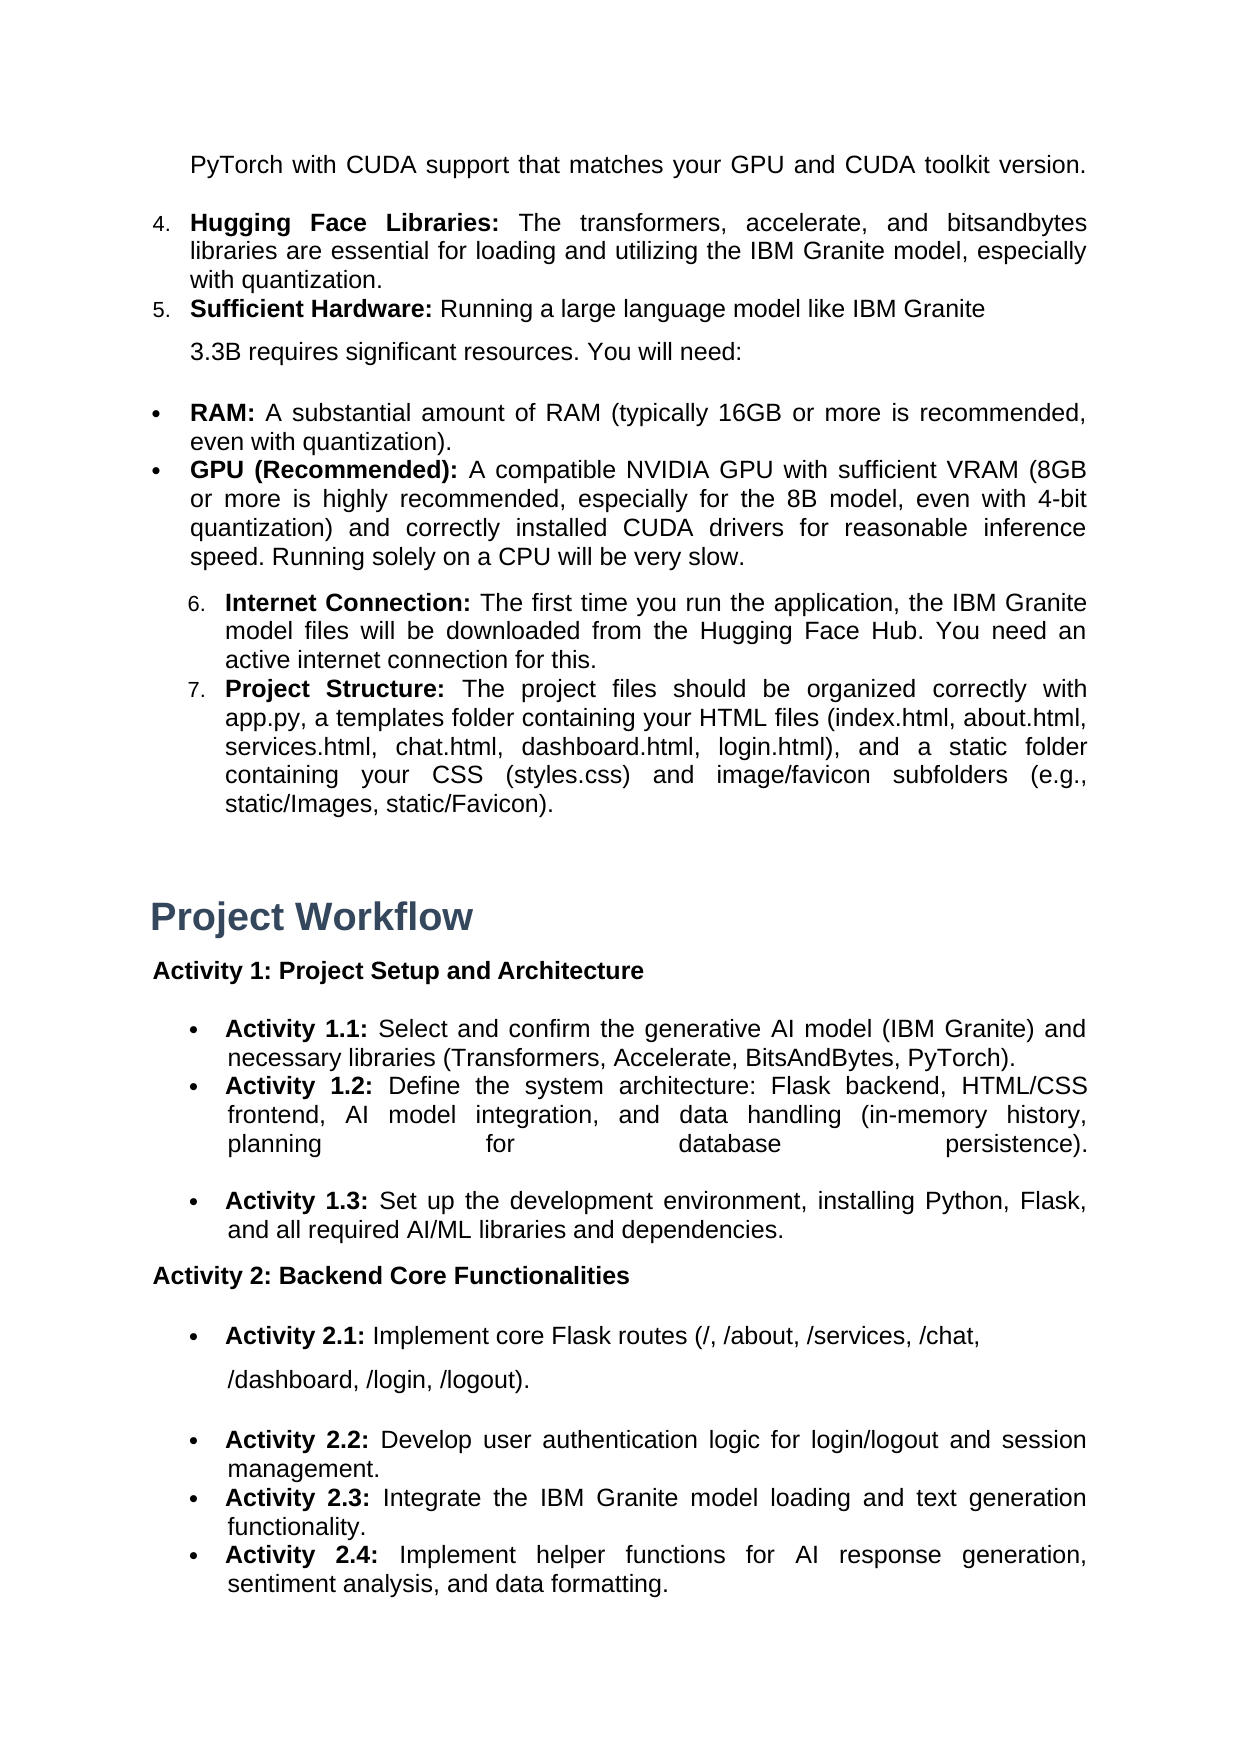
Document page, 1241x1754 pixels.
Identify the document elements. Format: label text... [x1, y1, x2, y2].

subtitle Activity 1: Project Setup and Architecture [152, 956, 672, 985]
list Activity 1.1: Select and confirm the generative AI model (IBM Granite) and necessary libraries (Transformers, Accelerate, BitsAndBytes, PyTorch). [190, 1014, 1088, 1071]
list Activity 2.2: Develop user authentication logic for login/logout and session management. [190, 1425, 1088, 1483]
list Activity 2.3: Integrate the IBM Granite model loading and text generation functionality. [190, 1483, 1088, 1540]
list Project Structure: The project files should be organized correctly with app.py, a templates folder containing your HTML files (index.html, about.html, services.html, chat.html, dashboard.html, login.html), and a static folder containing your CSS (styles.css) and image/favicon subfolders (e.g., static/Images, static/Favicon). [187, 674, 1089, 818]
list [152, 150, 1088, 207]
list RAM: A substantial amount of RAM (typically 16GB or more is recommended, even with quantization). [152, 398, 1088, 455]
text /dashboard, /login, /logout). [227, 1365, 1090, 1393]
subtitle Activity 2: Backend Core Functionalities [152, 1261, 1090, 1289]
list Sufficient Hardware: Running a large language model like IBM Granite [152, 294, 1090, 322]
list Activity 2.4: Implement helper functions for AI response generation, sentiment analysis, and data formatting. [190, 1540, 1088, 1598]
list Activity 1.3: Set up the development environment, installing Python, Flask, and all required AI/ML libraries and dependencies. [190, 1186, 1088, 1244]
list Activity 1.2: Define the system architecture: Flask backend, HTML/CSS frontend, AI model integration, and data handling (in-memory history, planning for database persistence). [190, 1071, 1089, 1186]
text 3.3B requires significant resources. You will need: [190, 337, 1090, 366]
subtitle Project Workflow [150, 879, 1090, 939]
list GPU (Recommended): A compatible NVIDIA GPU with sufficient VRAM (8GB or more is highly recommended, especially for the 8B model, even with 4-bit quantization) and correctly installed CUDA drivers for reasonable inference speed. Running solely on a CPU will be very slow. [152, 455, 1088, 570]
list Activity 2.1: Implement core Flask routes (/, /about, /services, /chat, [190, 1321, 1090, 1350]
list Hugging Face Libraries: The transformers, accelerate, and bitsandbytes libraries are essential for loading and utilizing the IBM Granite model, especially with quantization. [152, 207, 1088, 294]
list Internet Connection: The first time you run the application, the IBM Granite model files will be downloaded from the Hugging Face Hub. You need an active internet connection for this. [187, 587, 1088, 674]
